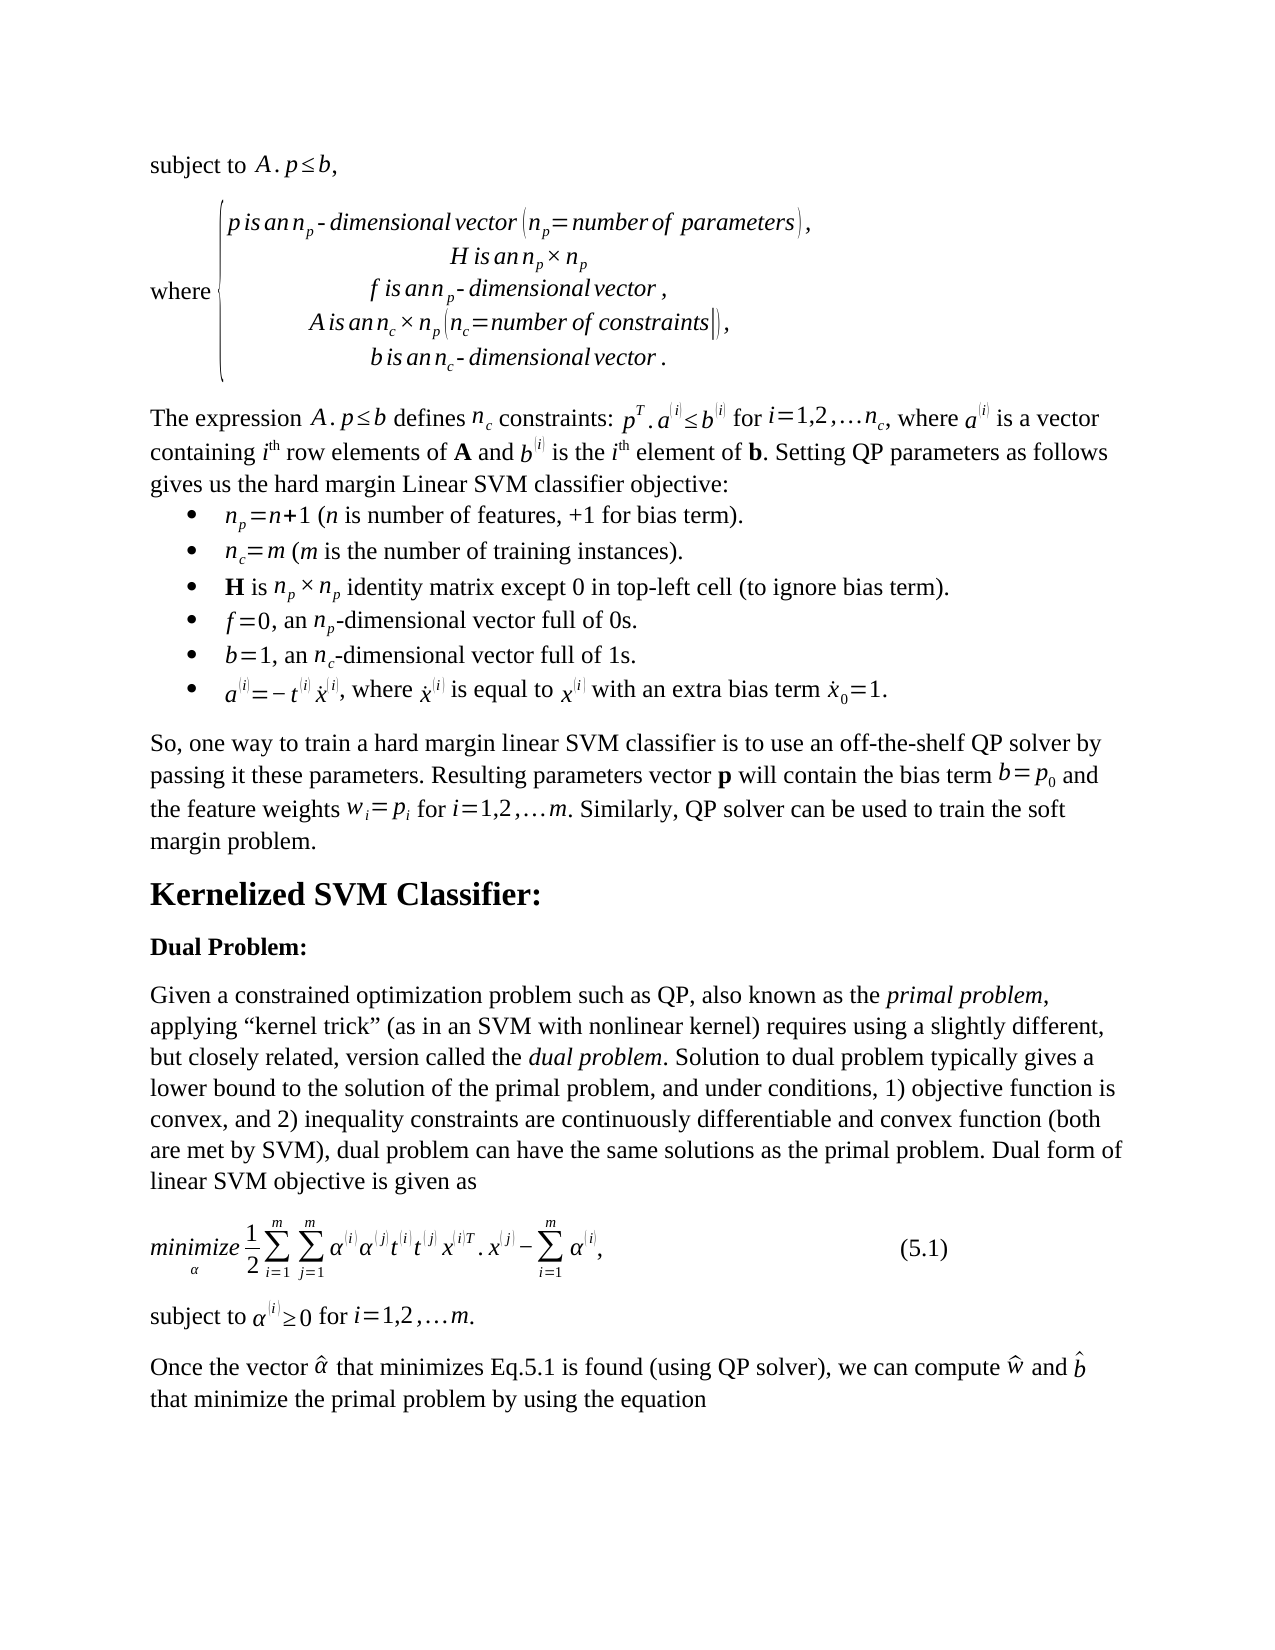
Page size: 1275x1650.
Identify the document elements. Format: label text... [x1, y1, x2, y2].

text subject to for . [150, 1300, 1125, 1331]
text So, one way to train a hard margin linear SVM classifier is to use an off-the-shelf QP solver by passing it these parameters. Resulting parameters vector p will contain the bias term and the feature weights for . Similarly, QP solver can be used to train the soft margin problem. [150, 728, 1125, 855]
text The expression defines constraints: for , where is a vector containing ith row elements of A and is the ith element of b. Setting QP parameters as follows gives us the hard margin Linear SVM classifier objective: [150, 402, 1125, 498]
text subject to , [150, 150, 1125, 179]
list , an -dimensional vector full of 0s. [187, 605, 1125, 637]
text where [150, 198, 1125, 383]
list H is identity matrix except 0 in top-left cell (to ignore bias term). [187, 571, 1125, 603]
list , an -dimensional vector full of 1s. [187, 640, 1125, 672]
list (m is the number of training instances). [187, 536, 1125, 569]
list , where is equal to with an extra bias term . [187, 674, 1125, 709]
text Once the vector that minimizes Eq.5.1 is found (using QP solver), we can compute and that minimize the primal problem by using the equation [150, 1350, 1125, 1413]
text Dual Problem: [150, 932, 1125, 961]
text , (5.1) [150, 1214, 1125, 1281]
list (n is number of features, +1 for bias term). [187, 500, 1125, 533]
text Kernelized SVM Classifier: [150, 874, 1125, 912]
text Given a constrained optimization problem such as QP, also known as the primal problem, applying “kernel trick” (as in an SVM with nonlinear kernel) requires using a slightly different, but closely related, version called the dual problem. Solution to dual problem typically gives a lower bound to the solution of the primal problem, and under conditions, 1) objective function is convex, and 2) inequality constraints are continuously differentiable and convex function (both are met by SVM), dual problem can have the same solutions as the primal problem. Dual form of linear SVM objective is given as [150, 980, 1125, 1195]
